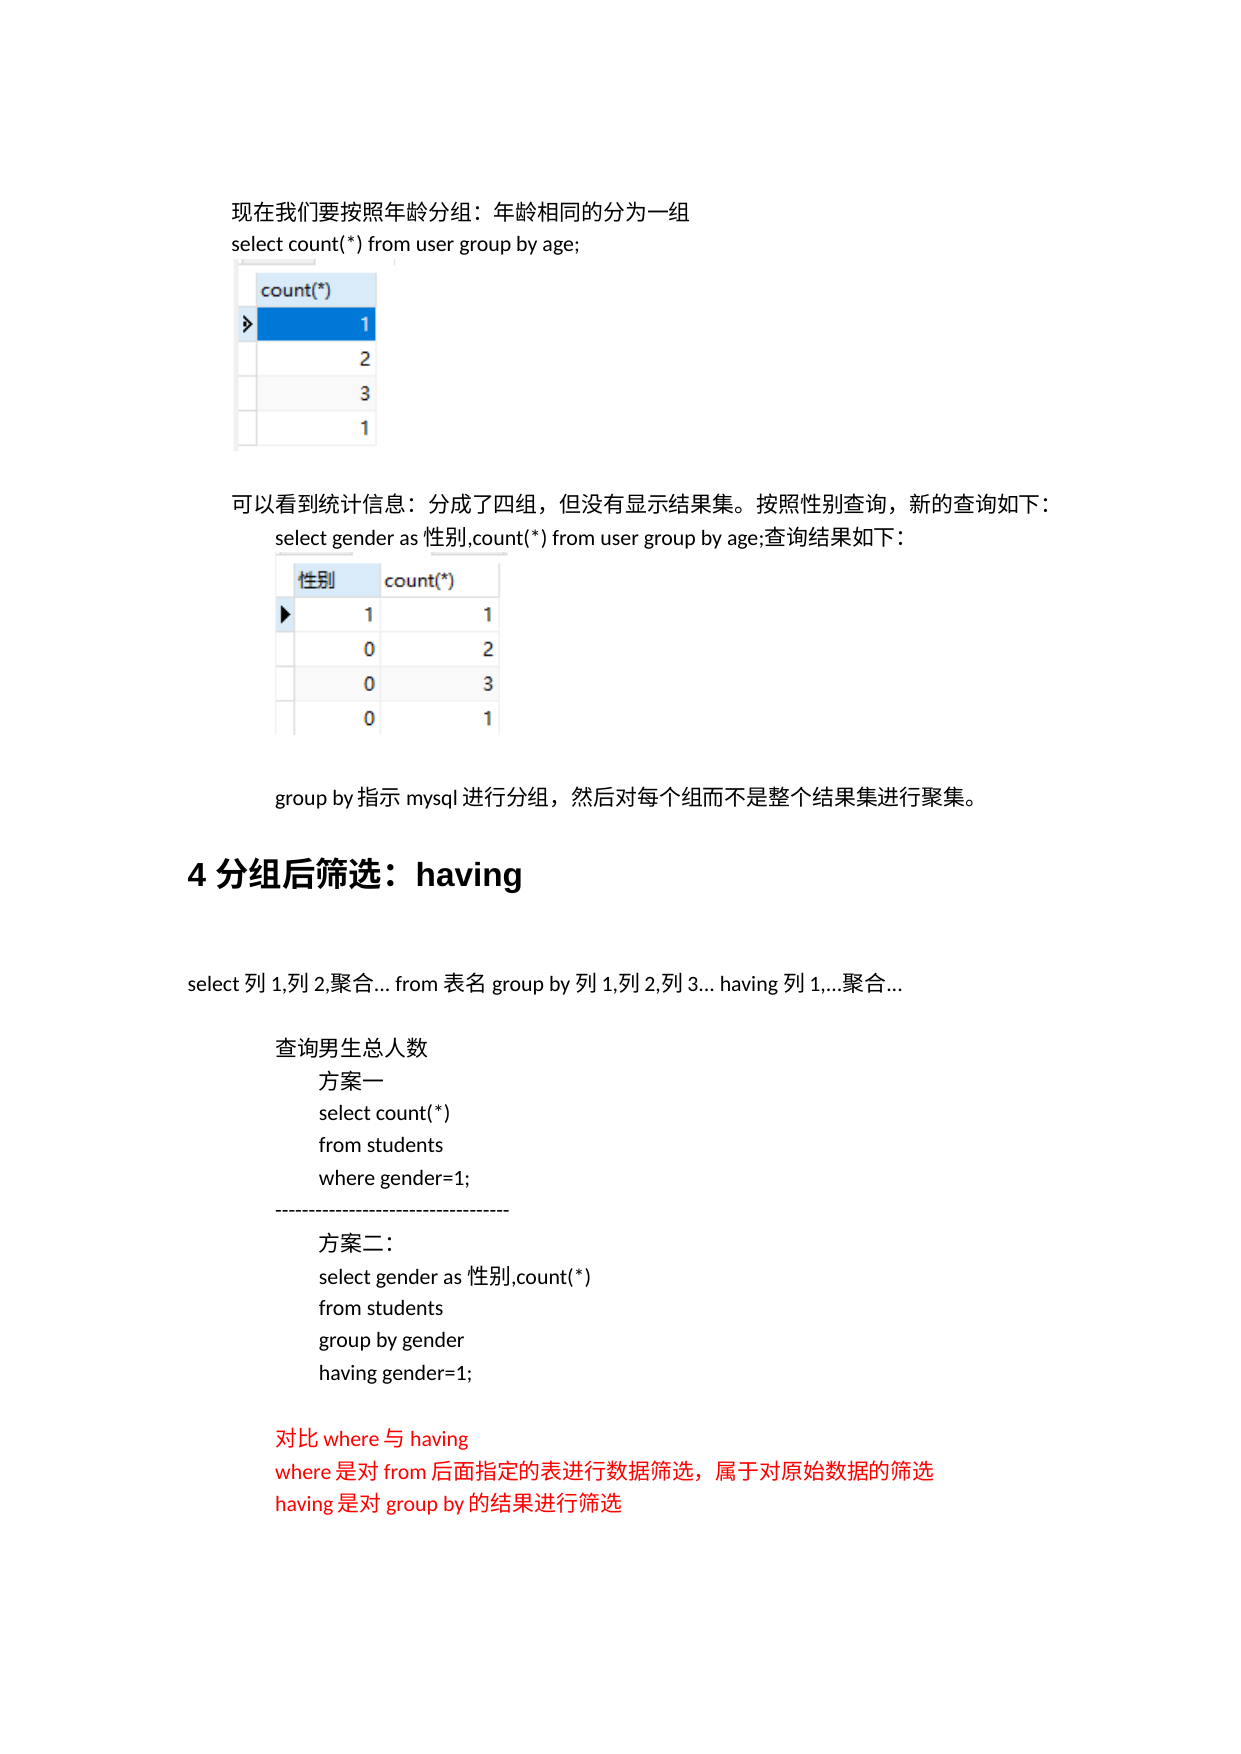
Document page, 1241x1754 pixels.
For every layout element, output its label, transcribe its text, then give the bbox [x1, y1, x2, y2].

text 可以看到统计信息：分成了四组，但没有显示结果集。按照性别查询，新的查询如下： [187, 487, 1053, 519]
text select gender as 性别,count(*) [275, 1258, 1053, 1291]
text 方案二： [275, 1226, 1053, 1258]
text from students [275, 1128, 1053, 1161]
picture [275, 552, 508, 735]
text select count(*) from user group by age; [187, 227, 1053, 259]
text having是对group by的结果进行筛选 [231, 1486, 1053, 1518]
text ----------------------------------- [231, 1193, 1053, 1226]
text where gender=1; [275, 1161, 1053, 1193]
text where是对from后面指定的表进行数据筛选，属于对原始数据的筛选 [231, 1453, 1053, 1486]
text 方案一 [275, 1063, 1053, 1096]
text group by gender [275, 1323, 1053, 1356]
text select count(*) [275, 1096, 1053, 1128]
text 现在我们要按照年龄分组：年龄相同的分为一组 [187, 194, 1053, 227]
text having gender=1; [275, 1356, 1053, 1388]
text from students [275, 1291, 1053, 1323]
text 对比where与having [231, 1421, 1053, 1453]
text group by指示mysql进行分组，然后对每个组而不是整个结果集进行聚集。 [231, 779, 1053, 812]
subtitle 4 分组后筛选：having [187, 839, 1053, 904]
text select 列1,列2,聚合... from 表名 group by 列1,列2,列3... having 列1,...聚合... [187, 966, 1053, 998]
text 查询男生总人数 [231, 1031, 1053, 1063]
text select gender as 性别,count(*) from user group by age;查询结果如下： [231, 519, 1053, 552]
picture [231, 259, 396, 451]
